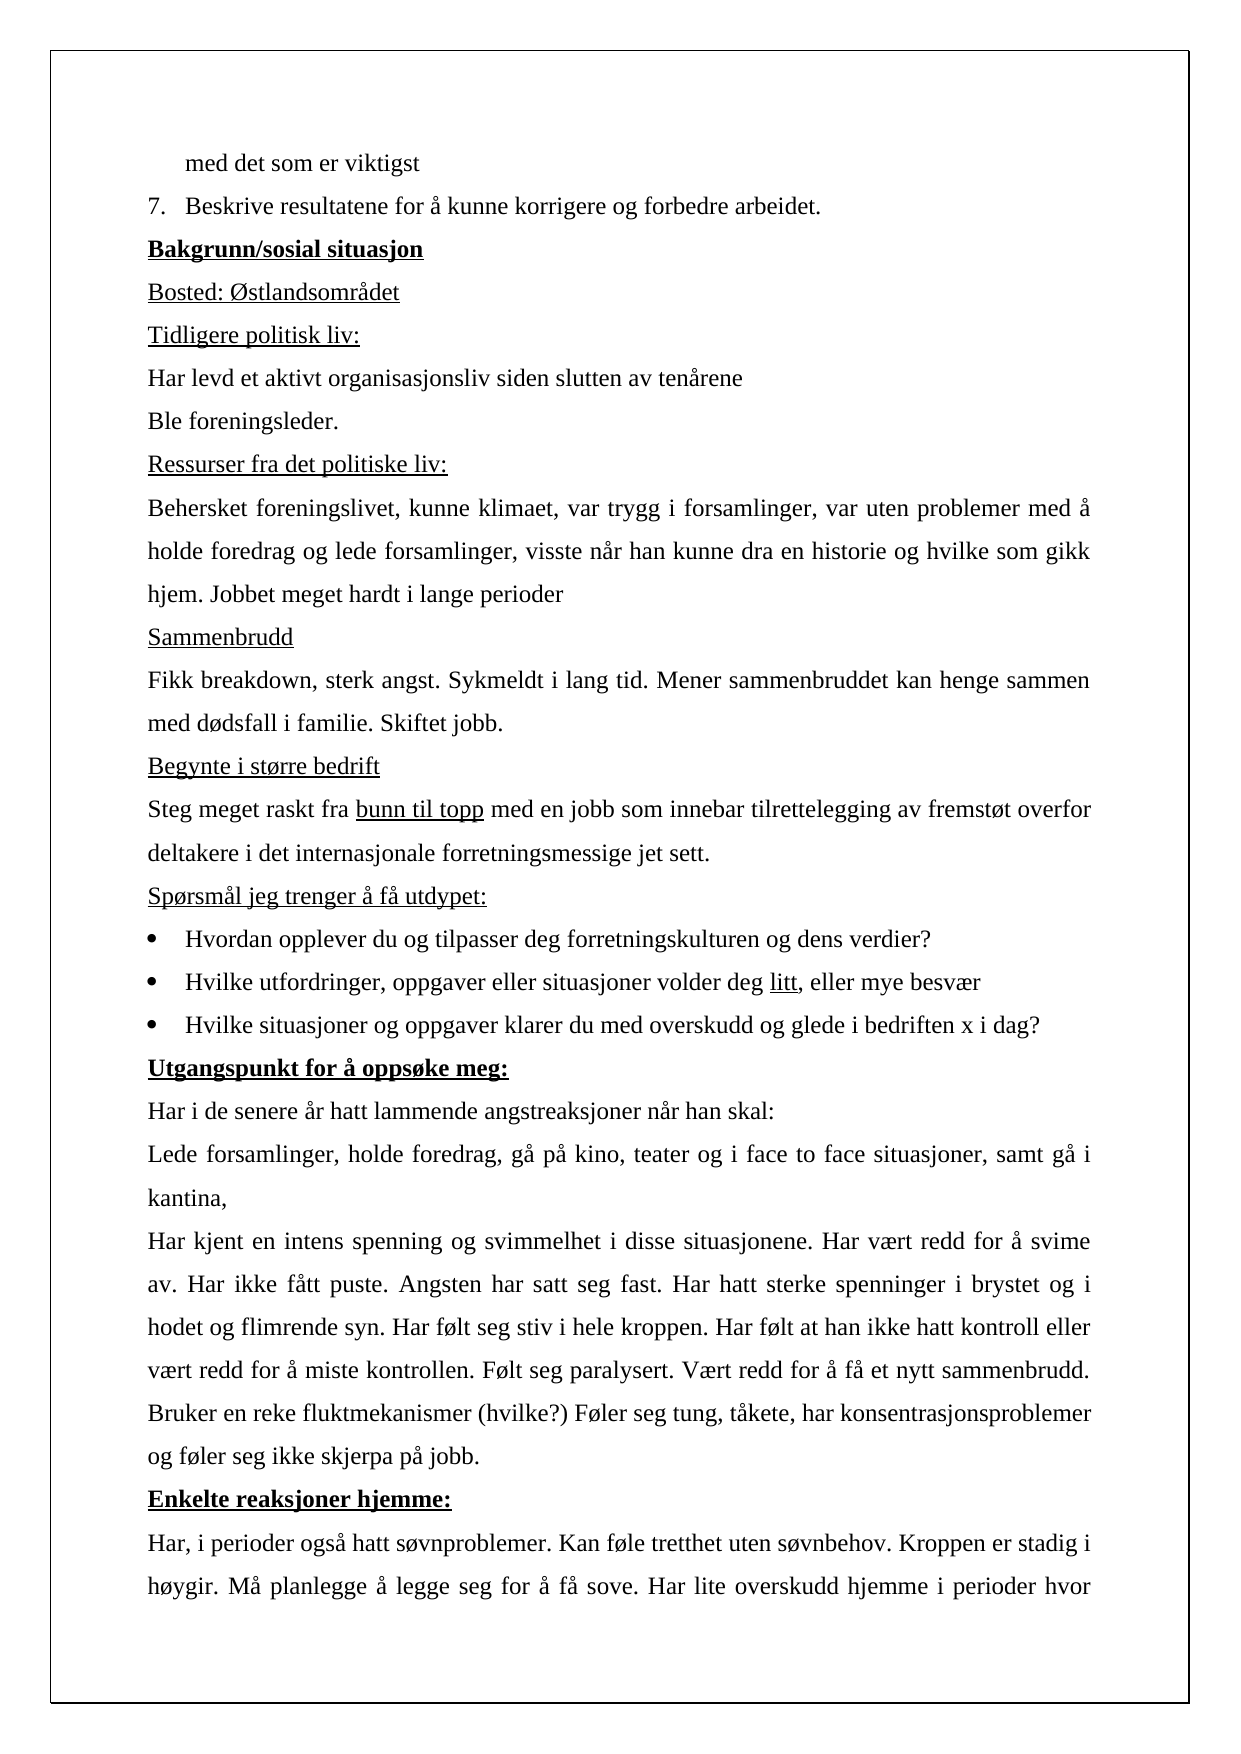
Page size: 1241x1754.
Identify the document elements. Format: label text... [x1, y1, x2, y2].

list Hvordan opplever du og tilpasser deg forretningskulturen og dens verdier? [147, 924, 1092, 953]
text Behersket foreningslivet, kunne klimaet, var trygg i forsamlinger, var uten problemer med å holde foredrag og lede forsamlinger, visste når han kunne dra en historie og hvilke som gikk hjem. Jobbet meget hardt i lange perioder [147, 493, 1092, 608]
list Hvilke situasjoner og oppgaver klarer du med overskudd og glede i bedriften x i dag? [147, 1010, 1092, 1039]
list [147, 148, 1092, 176]
list Hvilke utfordringer, oppgaver eller situasjoner volder deg litt, eller mye besvær [147, 967, 1092, 996]
list Beskrive resultatene for å kunne korrigere og forbedre arbeidet. [147, 191, 1092, 219]
text Ressurser fra det politiske liv: [147, 449, 1092, 478]
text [147, 1528, 1092, 1599]
text Enkelte reaksjoner hjemme: [147, 1484, 1092, 1513]
text Utgangspunkt for å oppsøke meg: [147, 1053, 1092, 1082]
text Lede forsamlinger, holde foredrag, gå på kino, teater og i face to face situasjoner, samt gå i kantina, [147, 1139, 1092, 1211]
text Ble foreningsleder. [147, 406, 1092, 435]
text Begynte i større bedrift [147, 751, 1092, 780]
text Bosted: Østlandsområdet [147, 277, 1092, 306]
text Spørsmål jeg trenger å få utdypet: [147, 881, 1092, 909]
text Har levd et aktivt organisasjonsliv siden slutten av tenårene [147, 363, 1092, 392]
text Har i de senere år hatt lammende angstreaksjoner når han skal: [147, 1096, 1092, 1125]
text Tidligere politisk liv: [147, 320, 1092, 349]
text Sammenbrudd [147, 622, 1092, 651]
text Steg meget raskt fra bunn til topp med en jobb som innebar tilrettelegging av fremstøt overfor deltakere i det internasjonale forretningsmessige jet sett. [147, 794, 1092, 866]
text Har kjent en intens spenning og svimmelhet i disse situasjonene. Har vært redd for å svime av. Har ikke fått puste. Angsten har satt seg fast. Har hatt sterke spenninger i brystet og i hodet og flimrende syn. Har følt seg stiv i hele kroppen. Har følt at han ikke hatt kontroll eller vært redd for å miste kontrollen. Følt seg paralysert. Vært redd for å få et nytt sammenbrudd. Bruker en reke fluktmekanismer (hvilke?) Føler seg tung, tåkete, har konsentrasjonsproblemer og føler seg ikke skjerpa på jobb. [147, 1226, 1092, 1470]
text Fikk breakdown, sterk angst. Sykmeldt i lang tid. Mener sammenbruddet kan henge sammen med dødsfall i familie. Skiftet jobb. [147, 665, 1092, 737]
text Bakgrunn/sosial situasjon [147, 234, 1092, 263]
